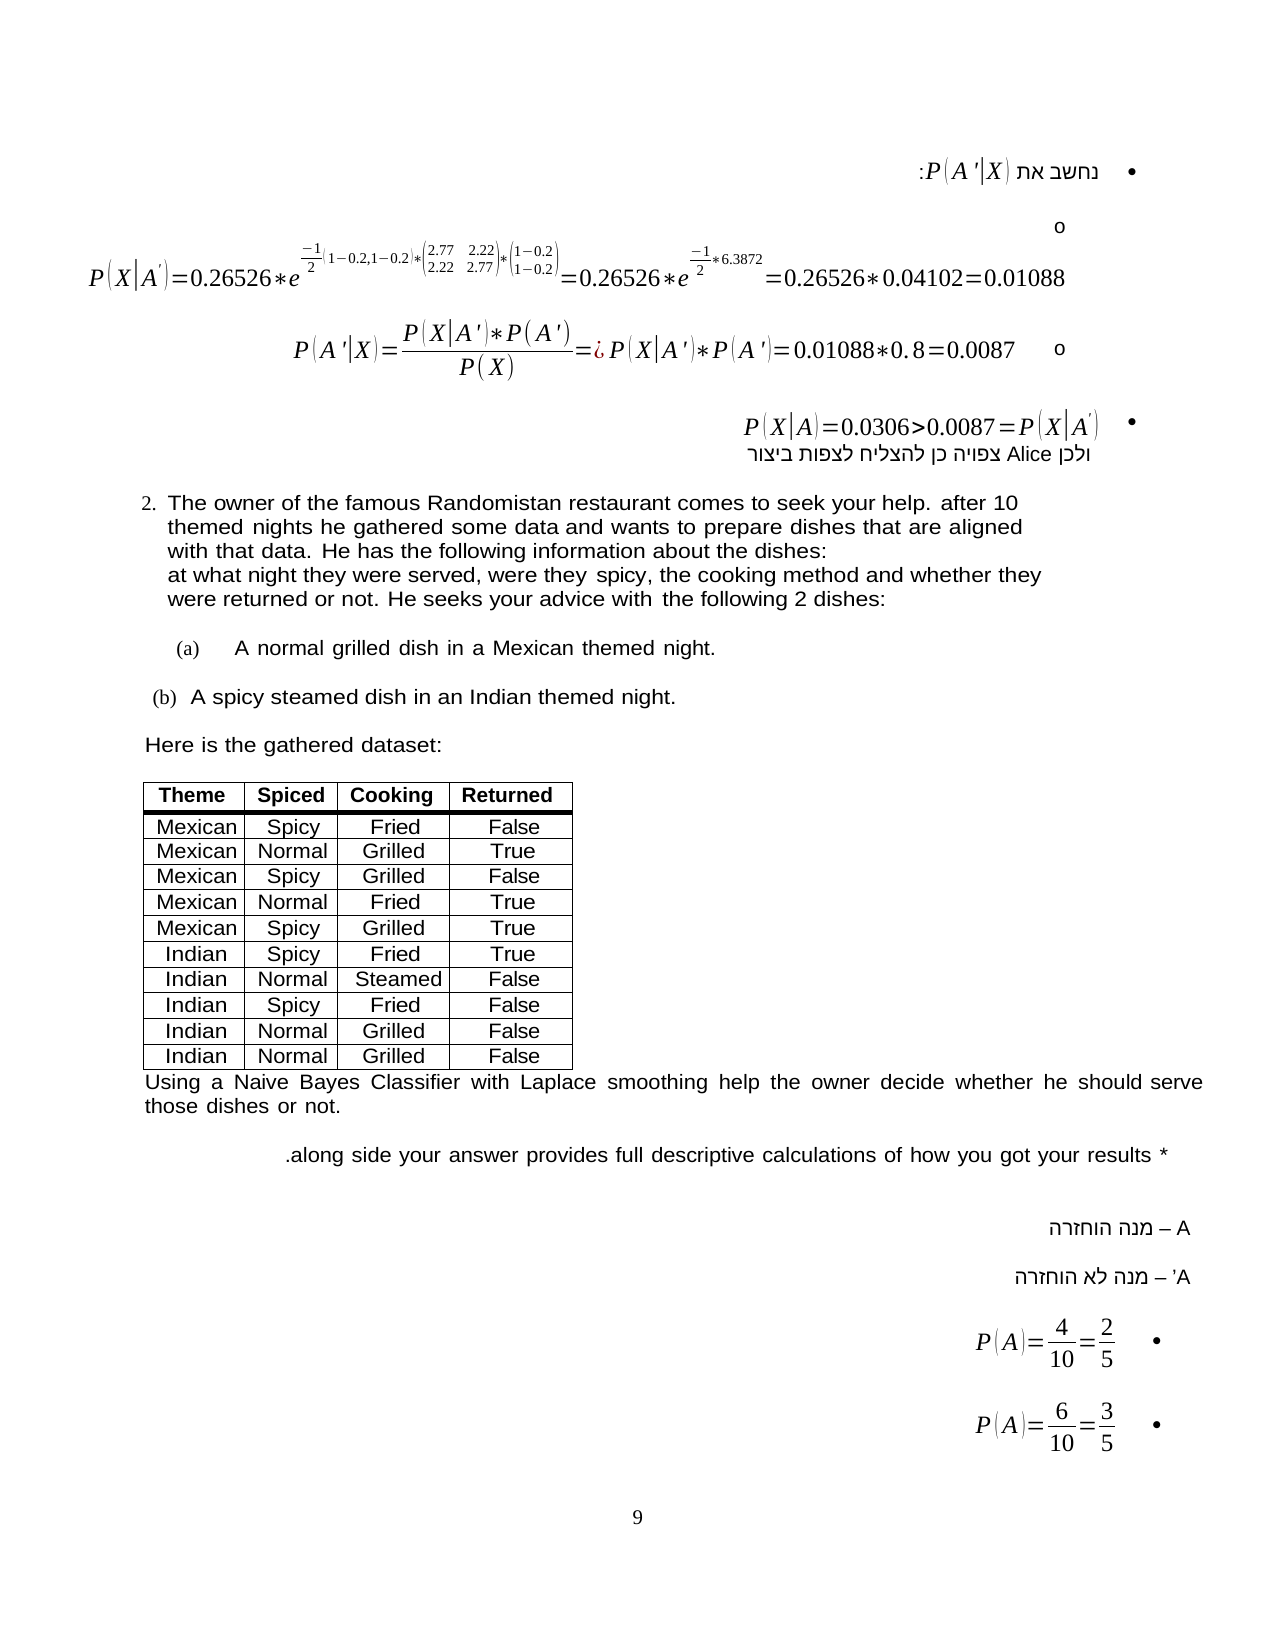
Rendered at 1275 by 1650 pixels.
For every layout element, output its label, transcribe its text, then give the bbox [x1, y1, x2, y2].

text A – מנה הוחזרה [84, 1216, 1191, 1240]
table_cell True [450, 916, 572, 941]
table_cell Normal [245, 968, 337, 992]
table_cell Spicy [245, 815, 337, 838]
table_cell Grilled [338, 839, 449, 863]
table_cell Grilled [338, 865, 449, 889]
table_cell False [450, 815, 572, 838]
table_cell Fried [338, 815, 449, 838]
table_cell Indian [144, 993, 244, 1018]
table_cell Indian [144, 968, 244, 992]
table_cell Spicy [245, 916, 337, 941]
table_cell Mexican [144, 815, 244, 838]
table_cell True [450, 890, 572, 915]
table_cell Indian [144, 942, 244, 966]
table_cell Fried [338, 993, 449, 1018]
table_cell Normal [245, 890, 337, 915]
table_header Theme [144, 783, 244, 810]
table_cell Grilled [338, 916, 449, 941]
list The owner of the famous Randomistan restaurant comes to seek your help. after 10 themed nights he gathered some data and wants to prepare dishes that are aligned with that data. He has the following information about the dishes: at what night they were served, were they spicy, the cooking method and whether they were returned or not. He seeks your advice with the following 2 dishes: [141, 491, 1068, 611]
table_cell Spicy [245, 865, 337, 889]
table_cell Normal [245, 1019, 337, 1044]
table_cell False [450, 1045, 572, 1069]
table_cell Mexican [144, 890, 244, 915]
text * along side your answer provides full descriptive calculations of how you got your results. [84, 1143, 1168, 1191]
table_cell False [450, 1019, 572, 1044]
table_cell False [450, 968, 572, 992]
list ולכן Alice צפויה כן להצליח לצפות ביצור [150, 407, 1128, 466]
table_cell Grilled [338, 1045, 449, 1069]
table_cell Normal [245, 1045, 337, 1069]
table_cell True [450, 942, 572, 966]
table_cell Spicy [245, 942, 337, 966]
list A spicy steamed dish in an Indian themed night. Here is the gathered dataset: [144, 685, 856, 757]
table_cell Indian [144, 1019, 244, 1044]
table_cell Mexican [144, 916, 244, 941]
table_header Returned [450, 783, 572, 810]
table_cell Spicy [245, 993, 337, 1018]
table_cell Fried [338, 890, 449, 915]
table_cell False [450, 993, 572, 1018]
table_cell False [450, 865, 572, 889]
table_cell Mexican [144, 839, 244, 863]
text Using a Naive Bayes Classifier with Laplace smoothing help the owner decide whether he should serve those dishes or not. [144, 1070, 1228, 1118]
list A normal grilled dish in a Mexican themed night. [167, 636, 1228, 660]
table_header Cooking [338, 783, 449, 810]
table_cell Normal [245, 839, 337, 863]
table_cell Steamed [338, 968, 449, 992]
table_cell Fried [338, 942, 449, 966]
table_cell Mexican [144, 865, 244, 889]
table_header Spiced [245, 783, 337, 810]
table_cell True [450, 839, 572, 863]
table_cell Grilled [338, 1019, 449, 1044]
table_cell Indian [144, 1045, 244, 1069]
text A’ – מנה לא הוחזרה [84, 1265, 1191, 1289]
list נחשב את : [150, 156, 1128, 187]
